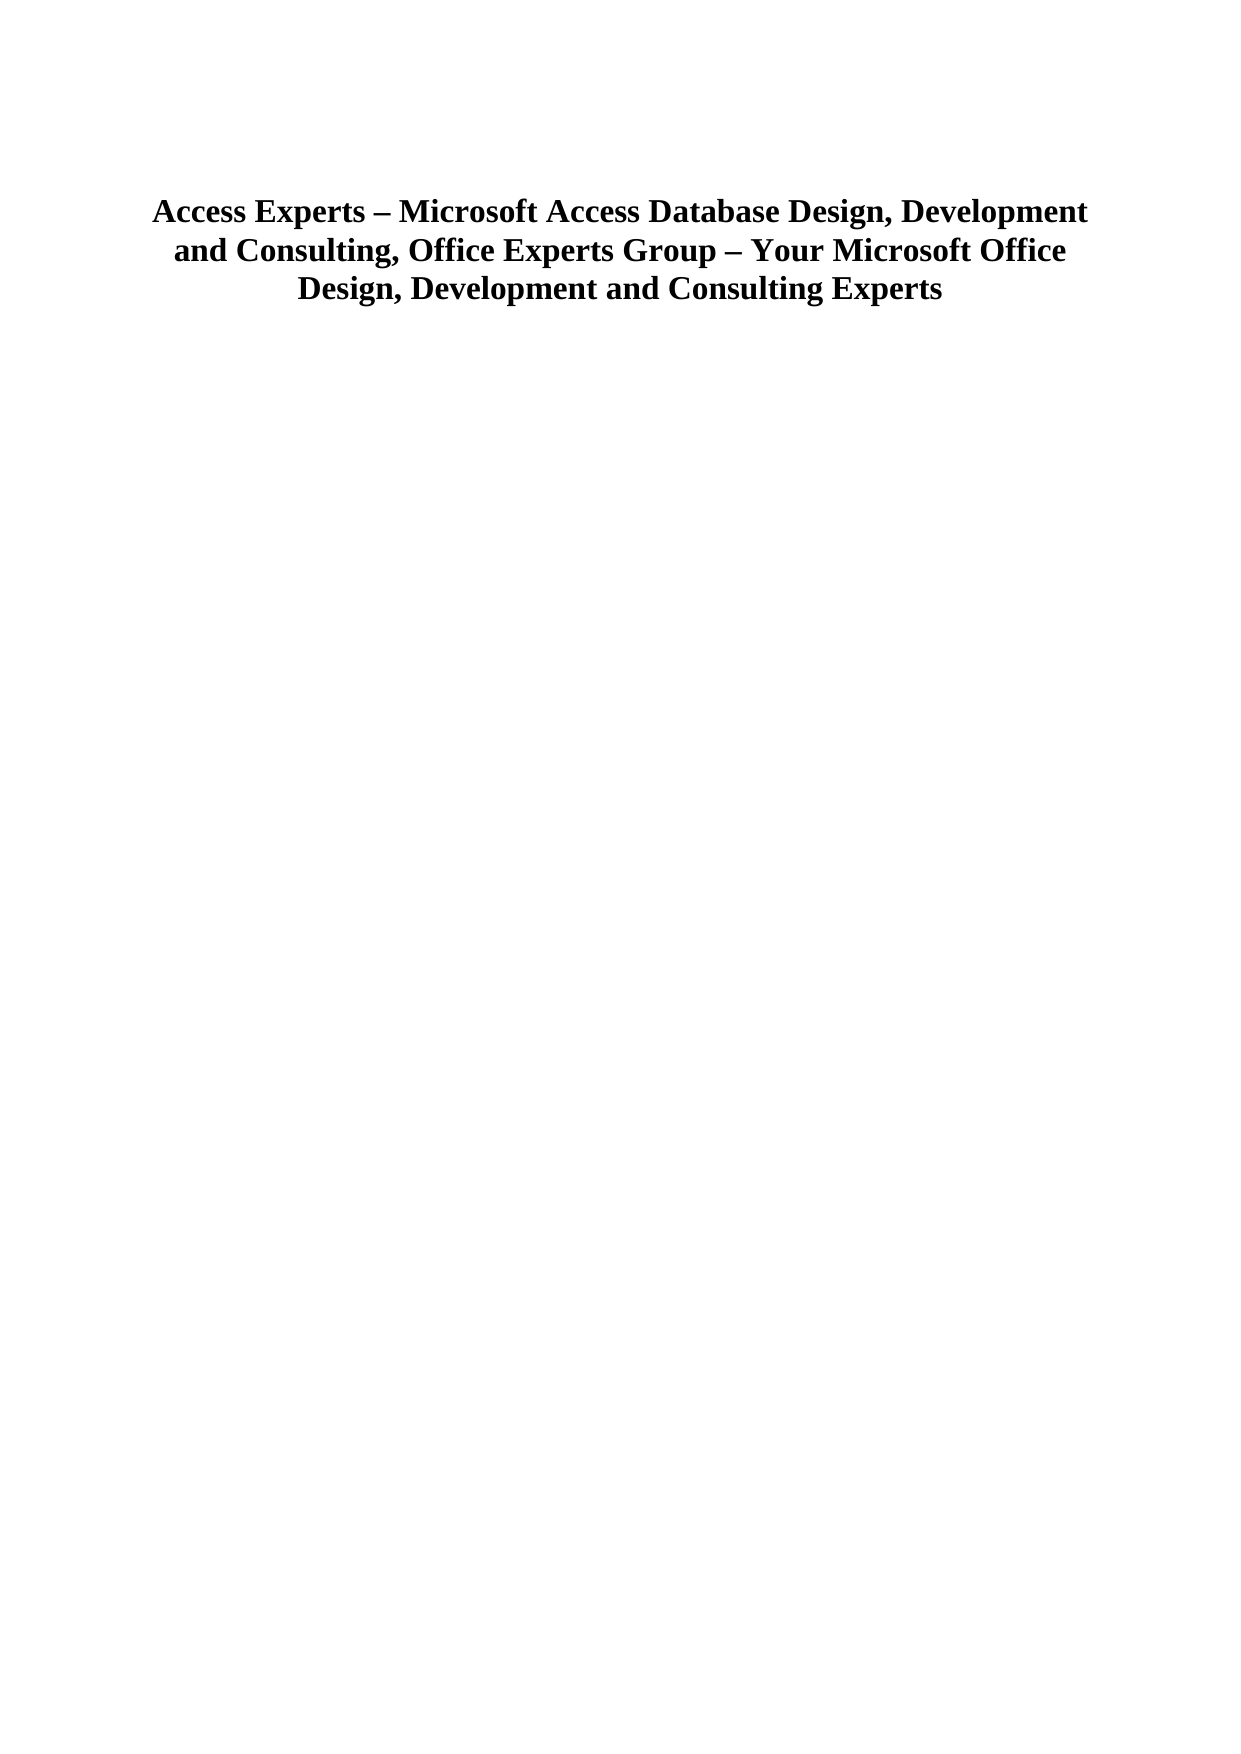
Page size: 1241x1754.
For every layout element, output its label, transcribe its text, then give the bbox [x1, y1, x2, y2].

text Access Experts – Microsoft Access Database Design, Development and Consulting, Office Experts Group – Your Microsoft Office Design, Development and Consulting Experts [150, 192, 1090, 307]
